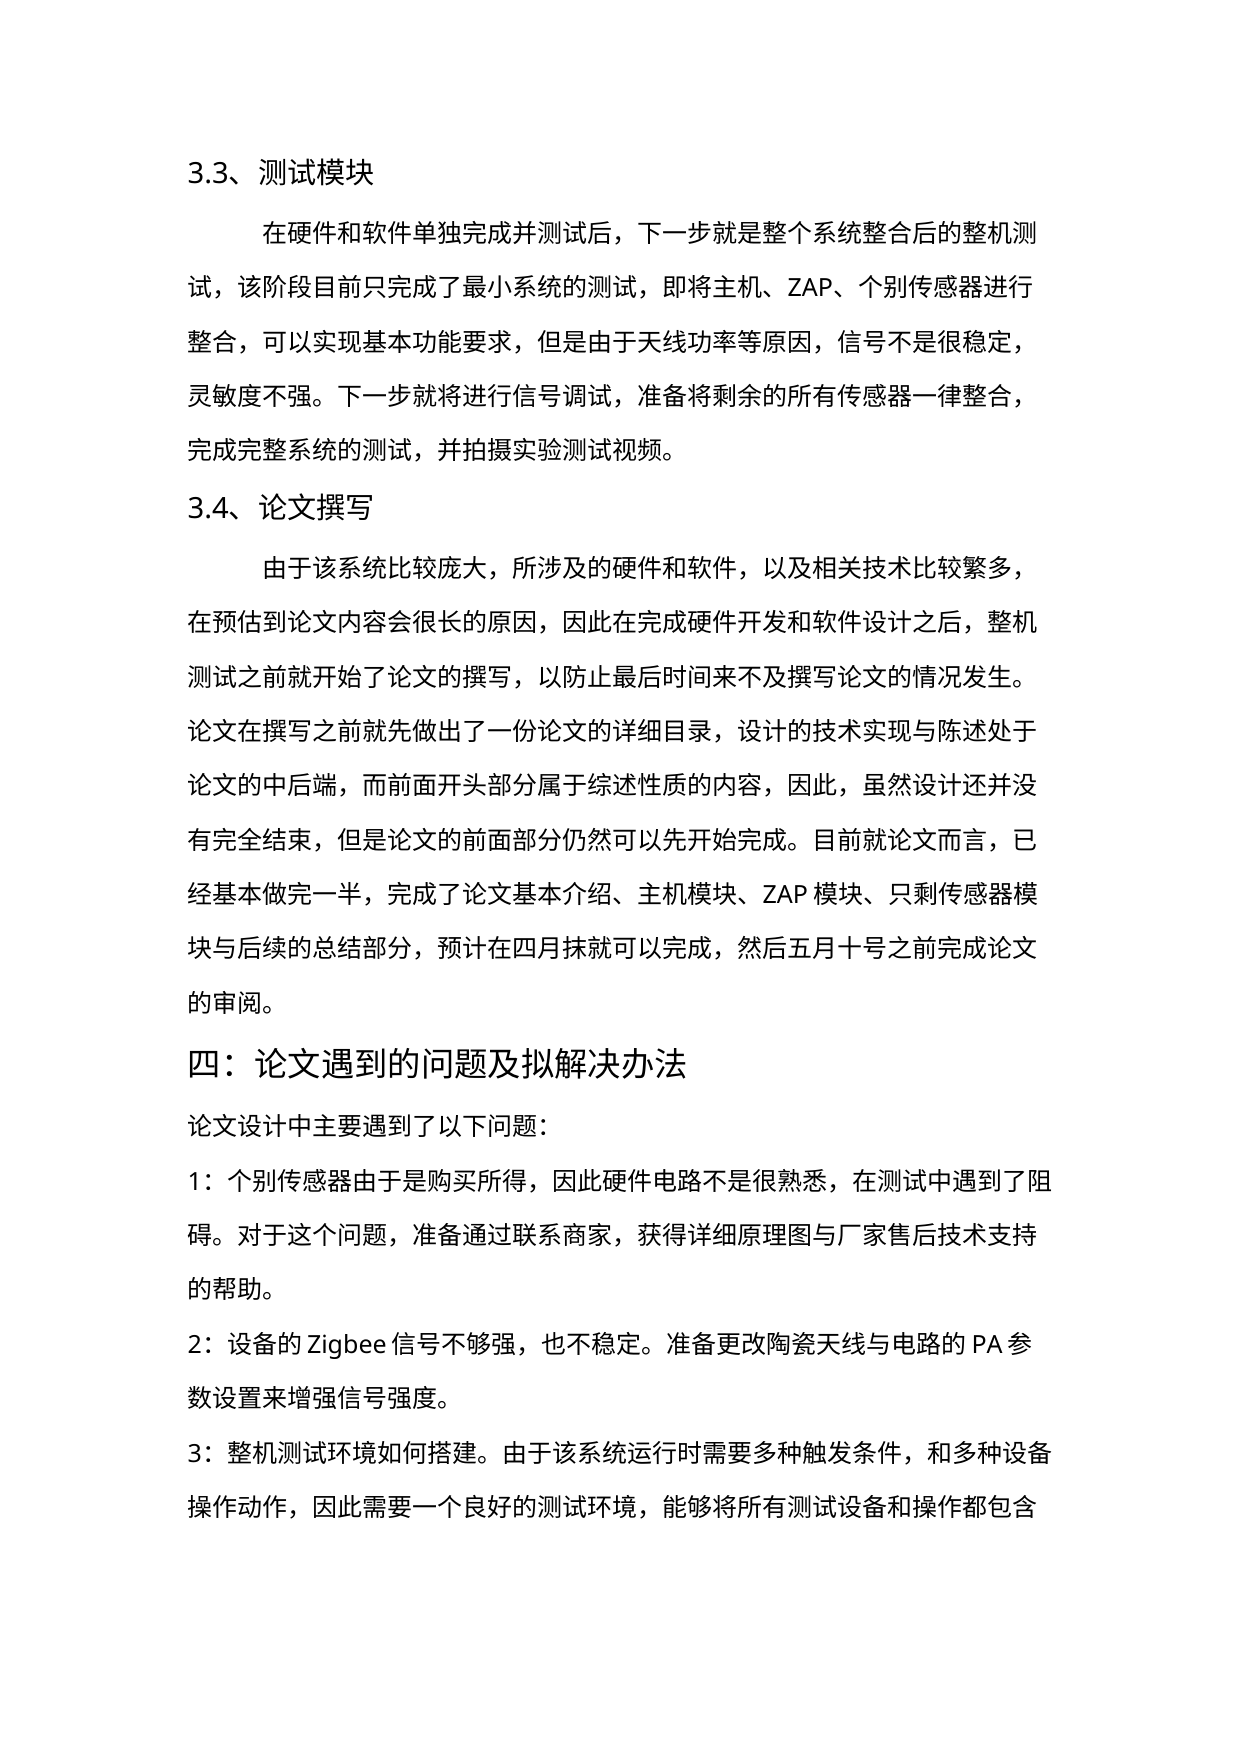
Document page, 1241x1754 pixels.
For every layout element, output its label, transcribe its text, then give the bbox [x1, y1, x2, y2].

text 由于该系统比较庞大，所涉及的硬件和软件，以及相关技术比较繁多，在预估到论文内容会很长的原因，因此在完成硬件开发和软件设计之后，整机测试之前就开始了论文的撰写，以防止最后时间来不及撰写论文的情况发生。论文在撰写之前就先做出了一份论文的详细目录，设计的技术实现与陈述处于论文的中后端，而前面开头部分属于综述性质的内容，因此，虽然设计还并没有完全结束，但是论文的前面部分仍然可以先开始完成。目前就论文而言，已经基本做完一半，完成了论文基本介绍、主机模块、ZAP模块、只剩传感器模块与后续的总结部分，预计在四月抹就可以完成，然后五月十号之前完成论文的审阅。 [187, 548, 1053, 1019]
text 在硬件和软件单独完成并测试后，下一步就是整个系统整合后的整机测试，该阶段目前只完成了最小系统的测试，即将主机、ZAP、个别传感器进行整合，可以实现基本功能要求，但是由于天线功率等原因，信号不是很稳定，灵敏度不强。下一步就将进行信号调试，准备将剩余的所有传感器一律整合，完成完整系统的测试，并拍摄实验测试视频。 [187, 213, 1053, 467]
text 3.4、论文撰写 [187, 485, 1053, 527]
text 3.3、测试模块 [187, 150, 1053, 192]
text 1：个别传感器由于是购买所得，因此硬件电路不是很熟悉，在测试中遇到了阻碍。对于这个问题，准备通过联系商家，获得详细原理图与厂家售后技术支持的帮助。 [187, 1161, 1053, 1306]
text 论文设计中主要遇到了以下问题： [187, 1107, 1053, 1143]
text 2：设备的Zigbee信号不够强，也不稳定。准备更改陶瓷天线与电路的PA参数设置来增强信号强度。 [187, 1324, 1053, 1415]
text 四：论文遇到的问题及拟解决办法 [187, 1038, 1053, 1086]
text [187, 1433, 1053, 1524]
